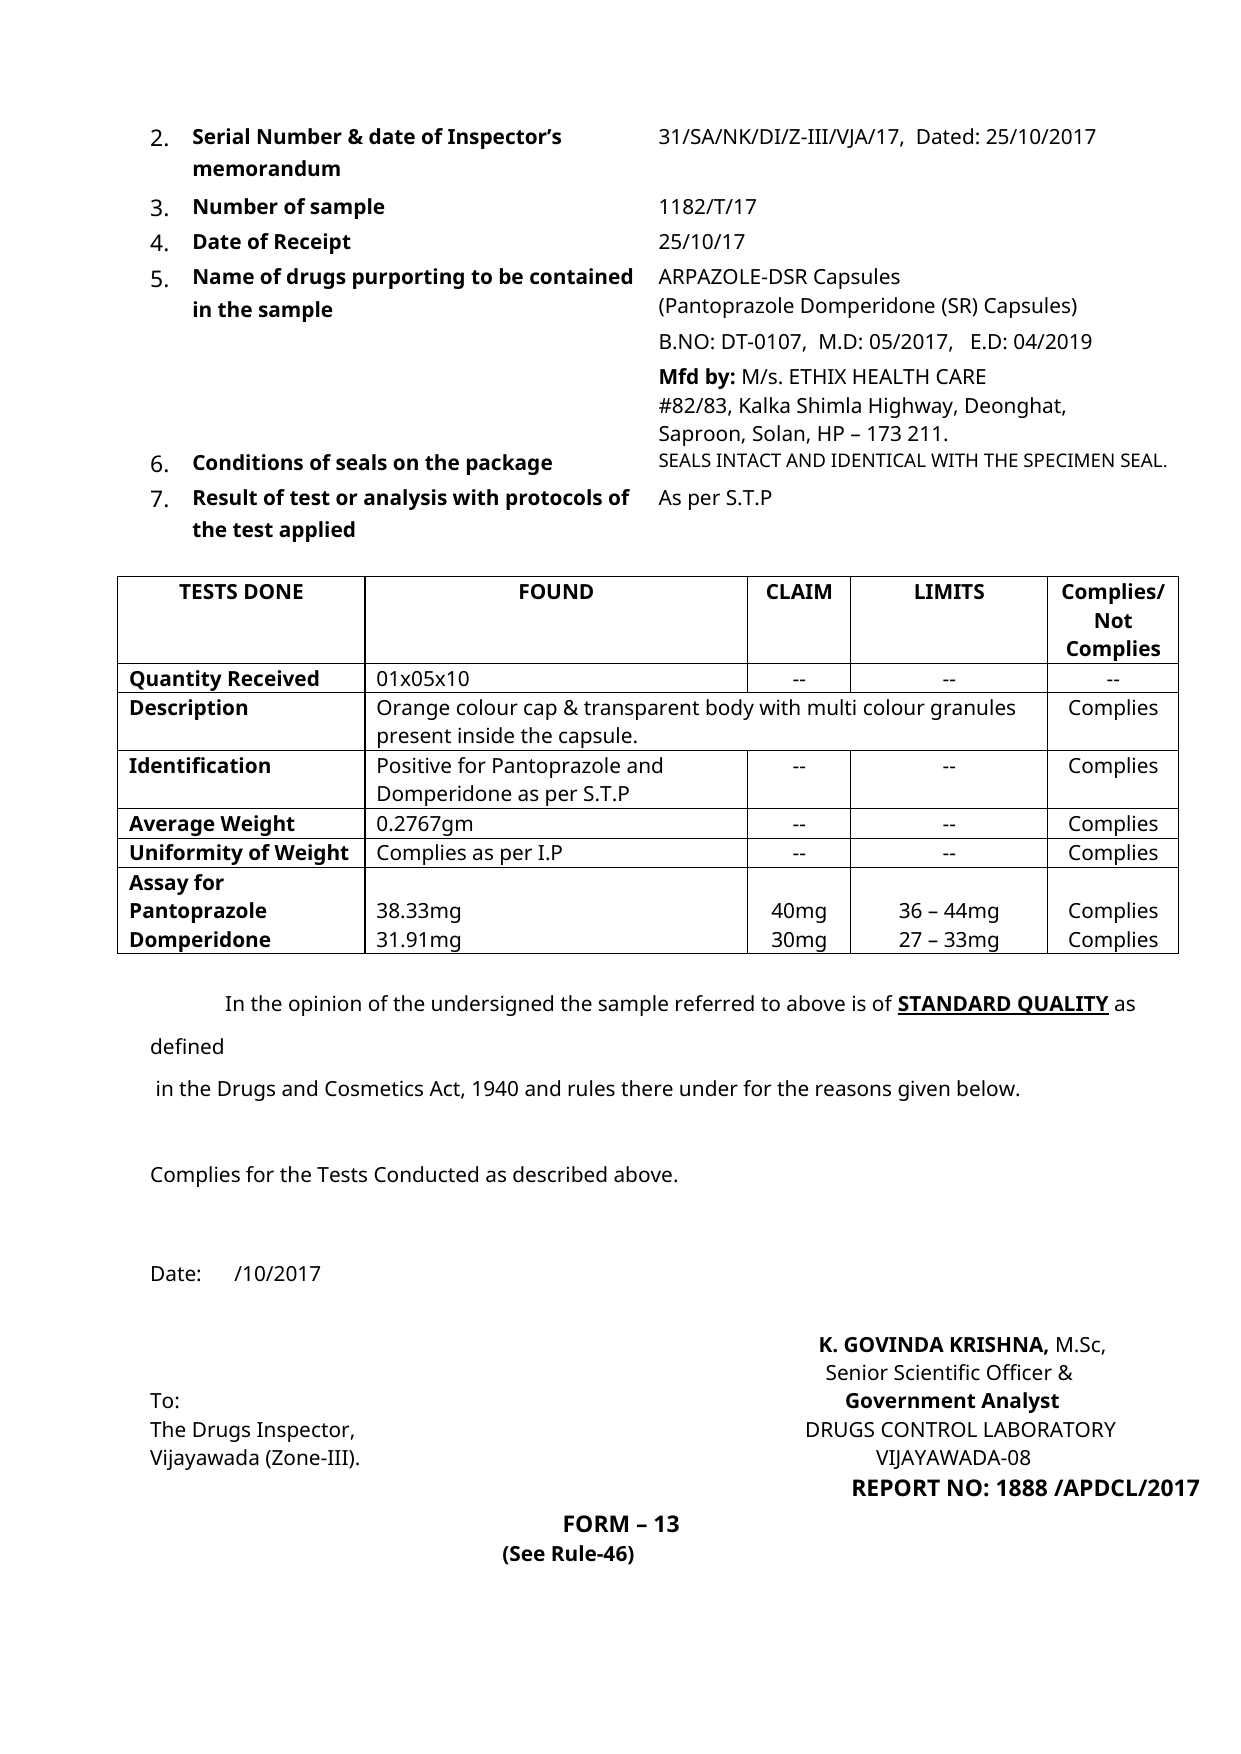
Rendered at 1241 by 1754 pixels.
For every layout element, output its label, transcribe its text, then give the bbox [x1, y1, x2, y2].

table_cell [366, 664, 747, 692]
text To: Government Analyst [150, 1387, 1200, 1415]
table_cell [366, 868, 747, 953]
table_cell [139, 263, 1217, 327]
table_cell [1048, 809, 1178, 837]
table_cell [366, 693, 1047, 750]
text Complies for the Tests Conducted as described above. [150, 1160, 1200, 1188]
text (See Rule-46) [150, 1539, 1200, 1568]
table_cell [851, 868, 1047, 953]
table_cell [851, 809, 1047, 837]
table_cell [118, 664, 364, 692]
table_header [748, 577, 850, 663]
text REPORT NO: 1888 /APDCL/2017 [150, 1472, 1200, 1503]
text in the Drugs and Cosmetics Act, 1940 and rules there under for the reasons given below. [150, 1074, 1200, 1103]
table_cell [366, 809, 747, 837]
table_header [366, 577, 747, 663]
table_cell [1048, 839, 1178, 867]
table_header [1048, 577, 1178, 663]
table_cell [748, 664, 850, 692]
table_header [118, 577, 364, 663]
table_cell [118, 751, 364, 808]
text K. GOVINDA KRISHNA, M.Sc, [150, 1330, 1200, 1358]
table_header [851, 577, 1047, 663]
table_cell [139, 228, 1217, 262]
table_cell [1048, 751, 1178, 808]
text Senior Scientific Officer & [150, 1358, 1200, 1387]
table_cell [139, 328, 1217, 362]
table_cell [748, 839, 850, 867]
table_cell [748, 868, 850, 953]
text Date: /10/2017 [150, 1259, 1200, 1288]
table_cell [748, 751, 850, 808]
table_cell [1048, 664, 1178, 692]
text The Drugs Inspector, DRUGS CONTROL LABORATORY [150, 1415, 1200, 1443]
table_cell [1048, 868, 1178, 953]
text In the opinion of the undersigned the sample referred to above is of STANDARD QUALITY as defined [150, 582, 1200, 1060]
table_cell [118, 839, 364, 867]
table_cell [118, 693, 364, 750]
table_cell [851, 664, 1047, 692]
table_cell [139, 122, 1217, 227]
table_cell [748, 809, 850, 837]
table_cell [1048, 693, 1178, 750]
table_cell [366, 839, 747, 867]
text Vijayawada (Zone-III). VIJAYAWADA-08 [150, 1443, 1200, 1472]
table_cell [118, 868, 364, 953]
text FORM – 13 [525, 1508, 1200, 1539]
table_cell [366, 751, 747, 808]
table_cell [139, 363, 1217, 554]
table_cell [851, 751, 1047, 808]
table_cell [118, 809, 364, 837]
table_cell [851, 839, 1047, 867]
